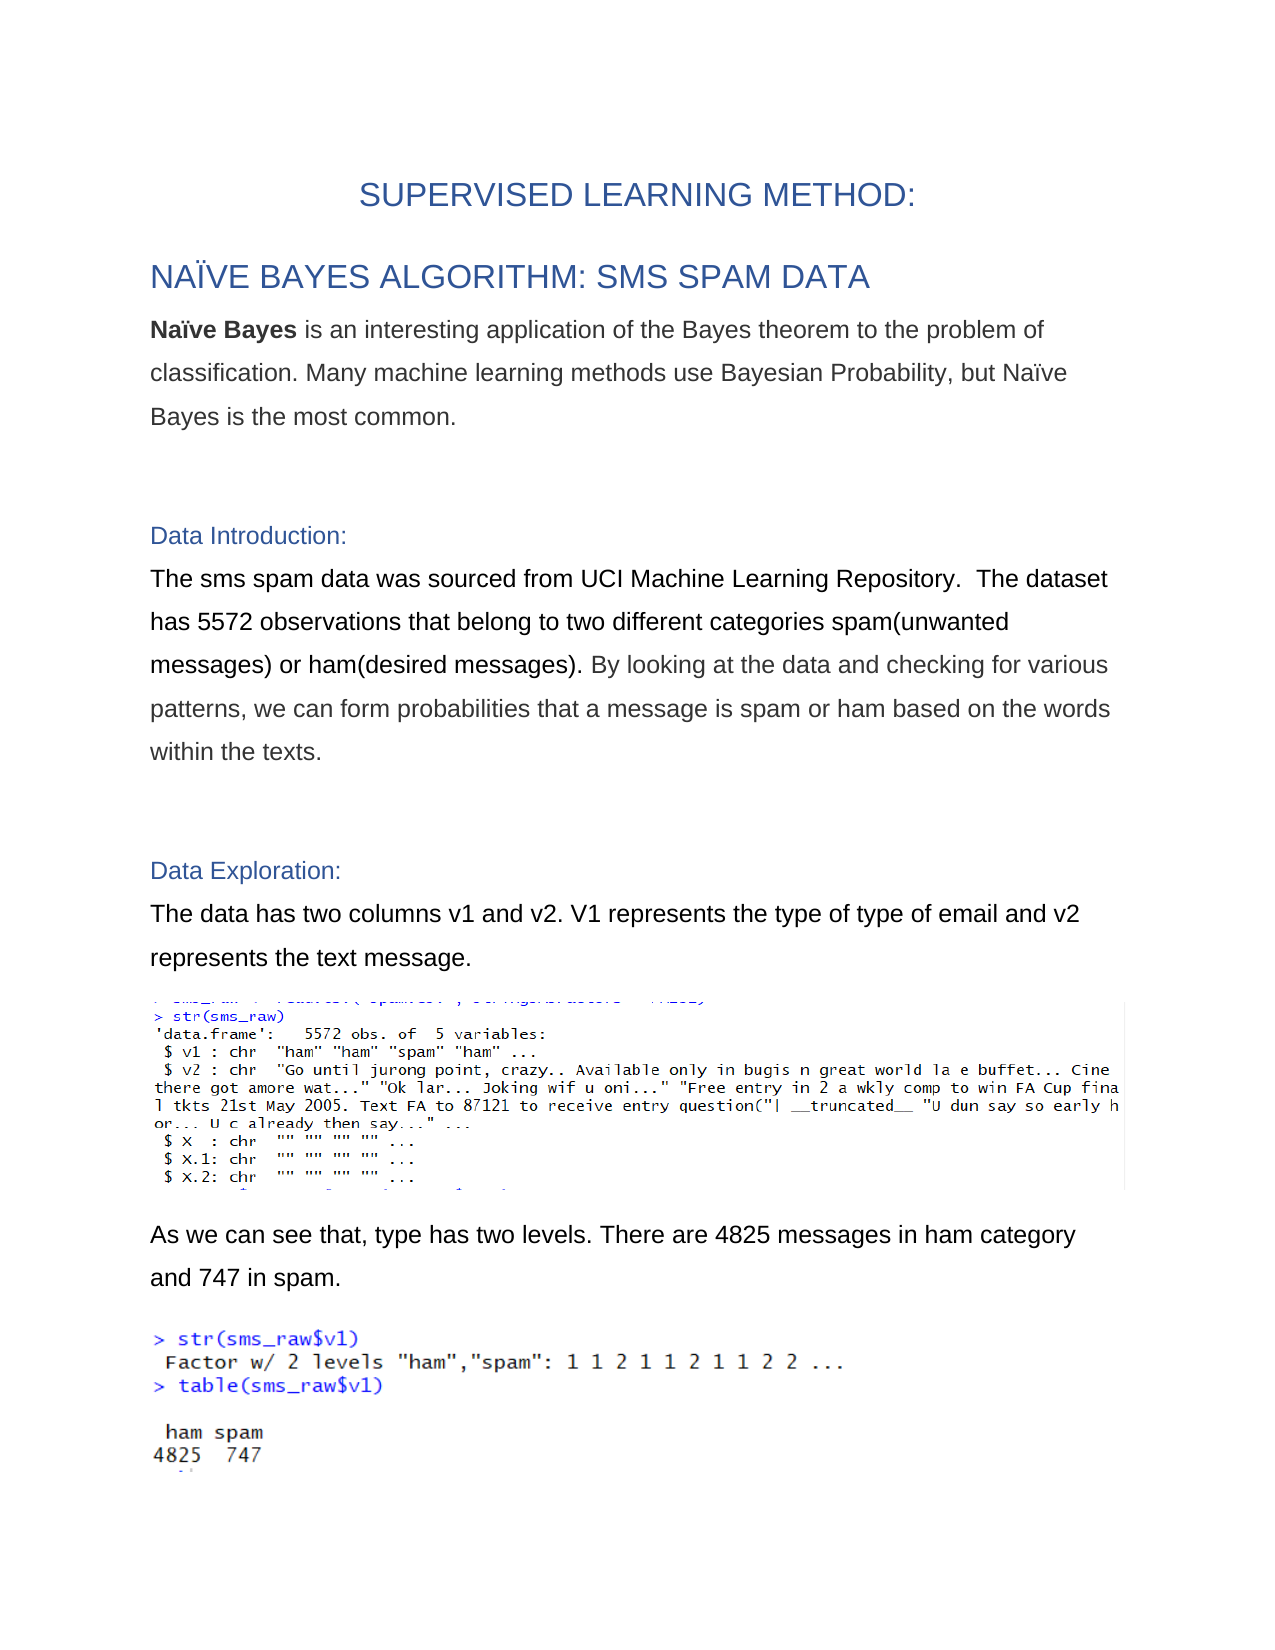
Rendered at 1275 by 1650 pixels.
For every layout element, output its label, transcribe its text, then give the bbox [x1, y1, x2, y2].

text The data has two columns v1 and v2. V1 represents the type of type of email and v2 represents the text message. [150, 899, 1125, 971]
picture [150, 1323, 887, 1472]
subtitle Data Exploration: [150, 856, 1125, 885]
picture [150, 1002, 1125, 1190]
text As we can see that, type has two levels. There are 4825 messages in ham category and 747 in spam. [150, 1220, 1125, 1292]
text Naïve Bayes is an interesting application of the Bayes theorem to the problem of classification. Many machine learning methods use Bayesian Probability, but Naïve Bayes is the most common. [150, 315, 1125, 430]
subtitle Data Introduction: [150, 521, 1125, 550]
text The sms spam data was sourced from UCI Machine Learning Repository. The dataset has 5572 observations that belong to two different categories spam(unwanted messages) or ham(desired messages). By looking at the data and checking for various patterns, we can form probabilities that a message is spam or ham based on the words within the texts. [150, 564, 1125, 765]
subtitle NAÏVE BAYES ALGORITHM: SMS SPAM DATA [150, 258, 1125, 296]
subtitle SUPERVISED LEARNING METHOD: [150, 175, 1125, 213]
